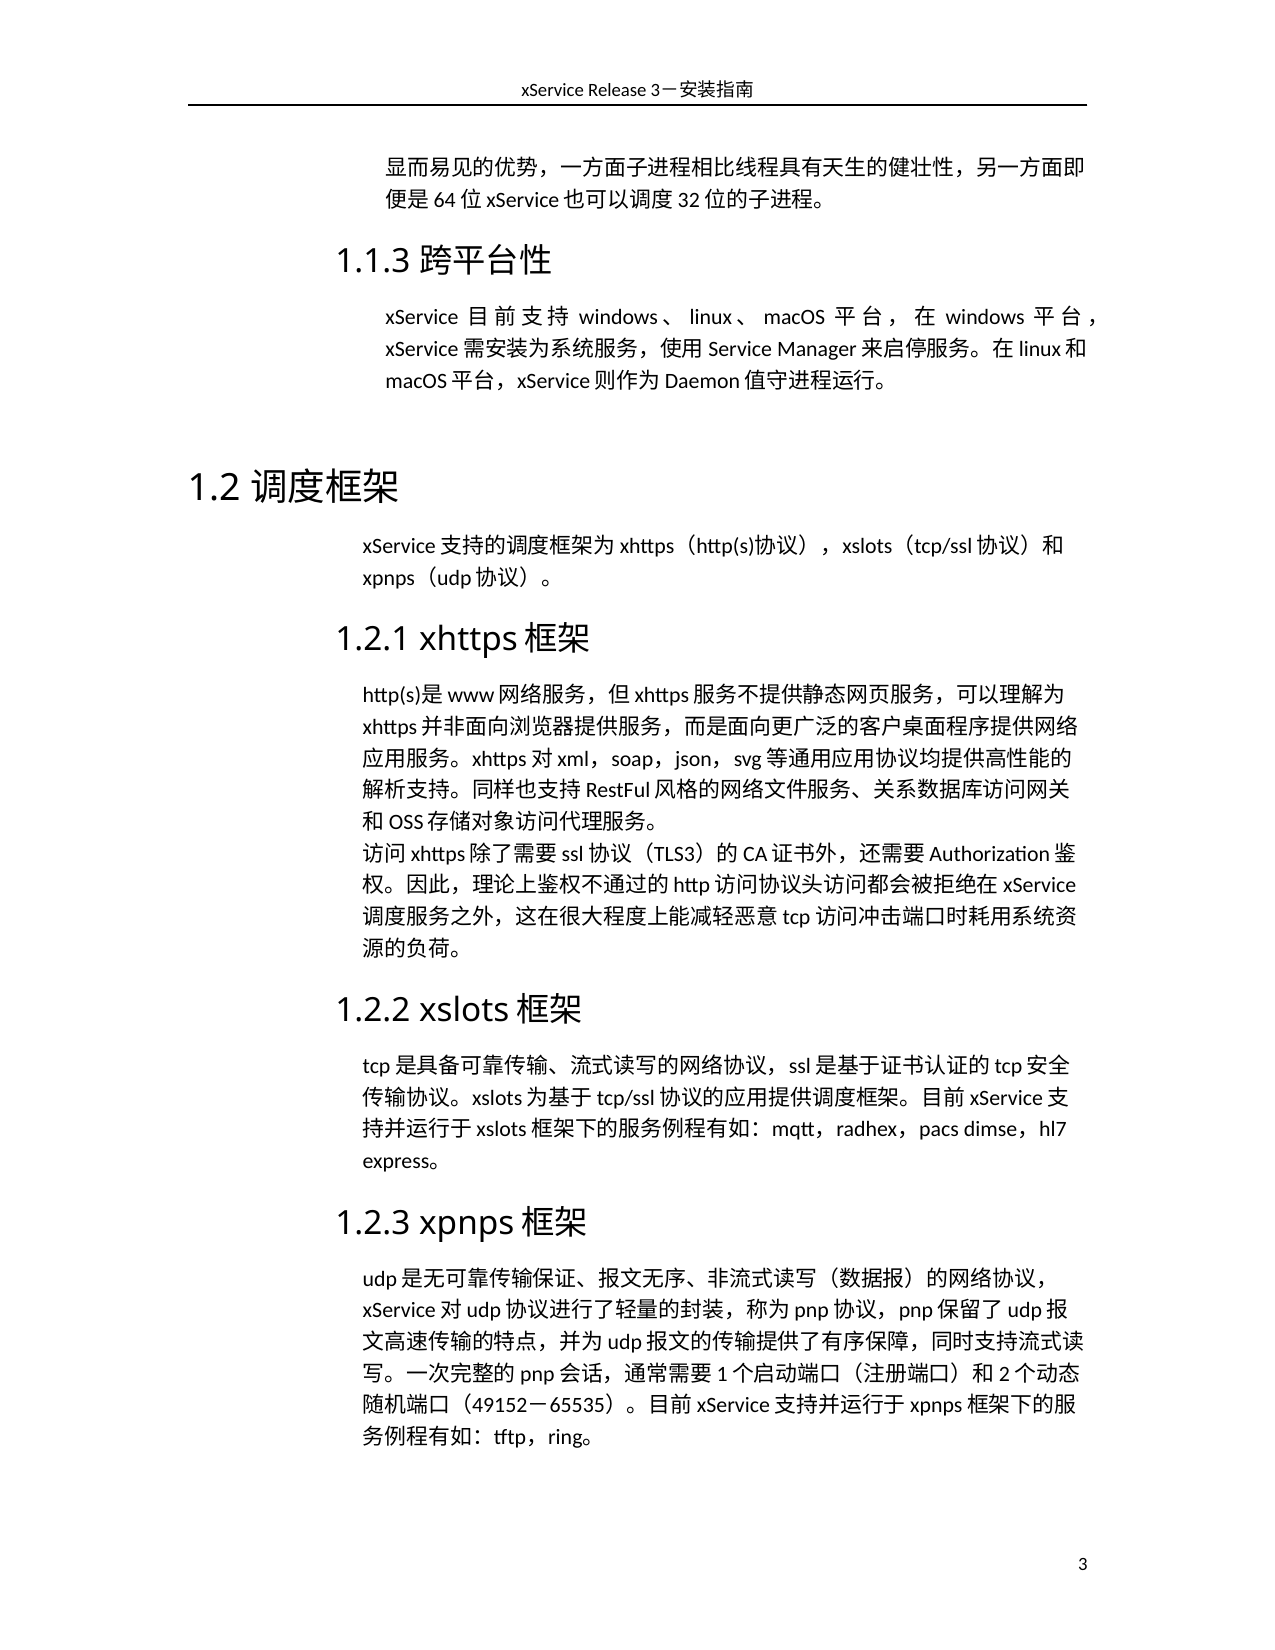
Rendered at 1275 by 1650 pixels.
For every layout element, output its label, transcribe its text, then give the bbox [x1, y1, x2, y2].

text http(s)是www网络服务，但xhttps服务不提供静态网页服务，可以理解为xhttps并非面向浏览器提供服务，而是面向更广泛的客户桌面程序提供网络应用服务。xhttps对xml，soap，json，svg等通用应用协议均提供高性能的解析支持。同样也支持RestFul风格的网络文件服务、关系数据库访问网关和OSS存储对象访问代理服务。 [362, 677, 1087, 836]
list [385, 150, 1087, 213]
subtitle 跨平台性 [335, 234, 1087, 283]
subtitle 调度框架 [187, 457, 1087, 511]
text tcp是具备可靠传输、流式读写的网络协议，ssl是基于证书认证的tcp安全传输协议。xslots为基于tcp/ssl协议的应用提供调度框架。目前xService支持并运行于xslots框架下的服务例程有如：mqtt，radhex，pacs dimse，hl7 express。 [362, 1048, 1087, 1175]
list xService目前支持windows、linux、macOS平台，在windows平台，xService需安装为系统服务，使用Service Manager来启停服务。在linux和macOS平台，xService则作为Daemon值守进程运行。 [385, 299, 1087, 394]
text udp是无可靠传输保证、报文无序、非流式读写（数据报）的网络协议，xService对udp协议进行了轻量的封装，称为pnp协议，pnp保留了udp报文高速传输的特点，并为udp报文的传输提供了有序保障，同时支持流式读写。一次完整的pnp会话，通常需要1个启动端口（注册端口）和2个动态随机端口（49152－65535）。目前xService支持并运行于xpnps框架下的服务例程有如：tftp，ring。 [362, 1261, 1087, 1451]
subtitle xhttps框架 [335, 612, 1087, 661]
subtitle xslots框架 [335, 983, 1087, 1031]
text 访问xhttps除了需要ssl协议（TLS3）的CA证书外，还需要Authorization鉴权。因此，理论上鉴权不通过的http访问协议头访问都会被拒绝在xService调度服务之外，这在很大程度上能减轻恶意tcp访问冲击端口时耗用系统资源的负荷。 [362, 836, 1087, 962]
text xService支持的调度框架为xhttps（http(s)协议），xslots（tcp/ssl协议）和xpnps（udp协议）。 [362, 528, 1087, 591]
subtitle xpnps框架 [335, 1196, 1087, 1244]
